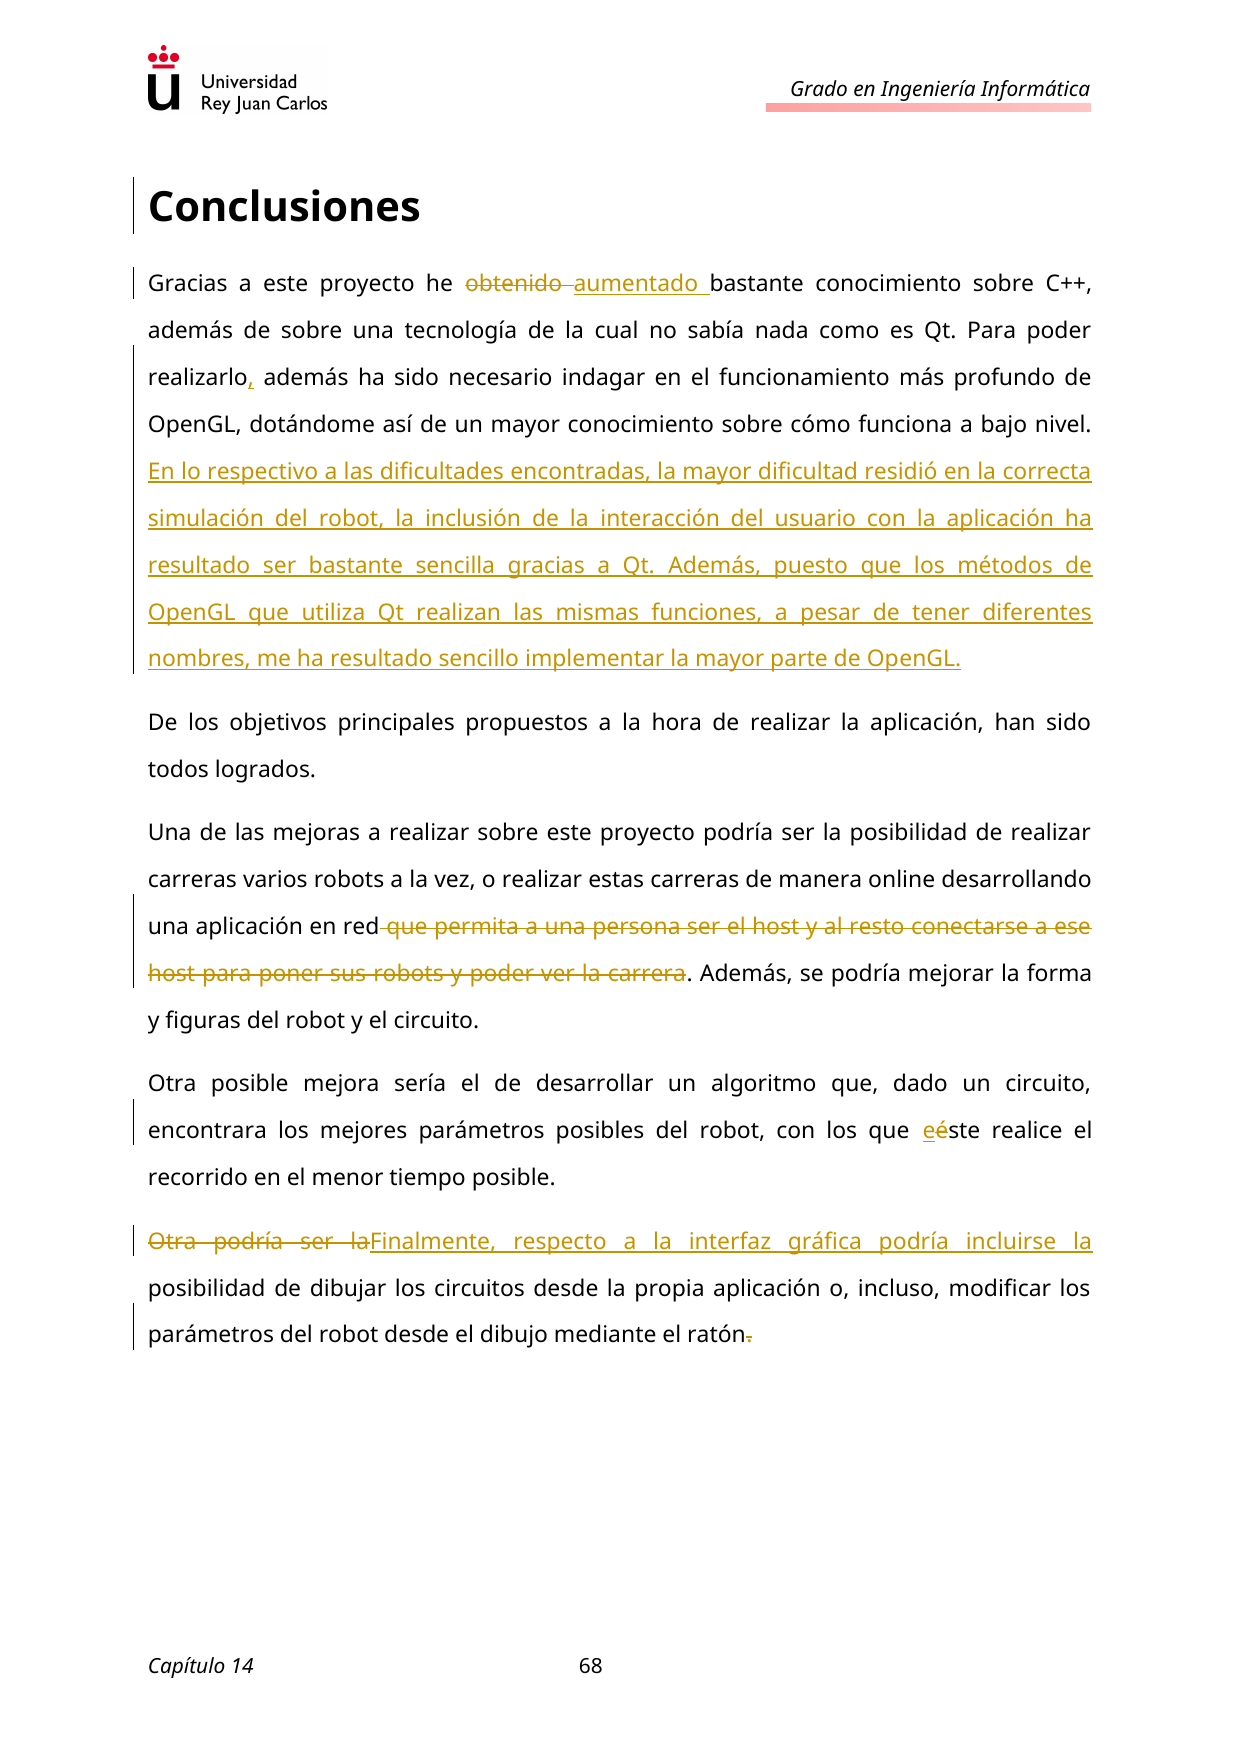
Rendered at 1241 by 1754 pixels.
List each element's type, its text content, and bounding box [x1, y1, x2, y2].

text Una de las mejoras a realizar sobre este proyecto podría ser la posibilidad de realizar carreras varios robots a la vez, o realizar estas carreras de manera online desarrollando una aplicación en red. Además, se podría mejorar la forma y figuras del robot y el circuito. [148, 816, 1092, 1035]
text posibilidad de dibujar los circuitos desde la propia aplicación o, incluso, modificar los parámetros del robot desde el dibujo mediante el ratón [148, 1224, 1092, 1349]
text Otra posible mejora sería el de desarrollar un algoritmo que, dado un circuito, encontrara los mejores parámetros posibles del robot, con los que ste realice el recorrido en el menor tiempo posible. [148, 1067, 1092, 1192]
text De los objetivos principales propuestos a la hora de realizar la aplicación, han sido todos logrados. [148, 706, 1092, 784]
text Gracias a este proyecto he bastante conocimiento sobre C++, además de sobre una tecnología de la cual no sabía nada como es Qt. Para poder realizarlo además ha sido necesario indagar en el funcionamiento más profundo de OpenGL, dotándome así de un mayor conocimiento sobre cómo funciona a bajo nivel. [148, 267, 1092, 481]
text Gracias a este proyecto he bastante conocimiento sobre C++, además de sobre una tecnología de la cual no sabía nada como es Qt. Para poder realizarlo además ha sido necesario indagar en el funcionamiento más profundo de OpenGL, dotándome así de un mayor conocimiento sobre cómo funciona a bajo nivel. [148, 624, 1092, 673]
text Gracias a este proyecto he bastante conocimiento sobre C++, además de sobre una tecnología de la cual no sabía nada como es Qt. Para poder realizarlo además ha sido necesario indagar en el funcionamiento más profundo de OpenGL, dotándome así de un mayor conocimiento sobre cómo funciona a bajo nivel. [148, 530, 1092, 575]
text Conclusiones [148, 177, 1092, 234]
text Gracias a este proyecto he bastante conocimiento sobre C++, además de sobre una tecnología de la cual no sabía nada como es Qt. Para poder realizarlo además ha sido necesario indagar en el funcionamiento más profundo de OpenGL, dotándome así de un mayor conocimiento sobre cómo funciona a bajo nivel. [148, 483, 1092, 528]
text Gracias a este proyecto he bastante conocimiento sobre C++, además de sobre una tecnología de la cual no sabía nada como es Qt. Para poder realizarlo además ha sido necesario indagar en el funcionamiento más profundo de OpenGL, dotándome así de un mayor conocimiento sobre cómo funciona a bajo nivel. [148, 577, 1092, 622]
picture [148, 45, 327, 114]
